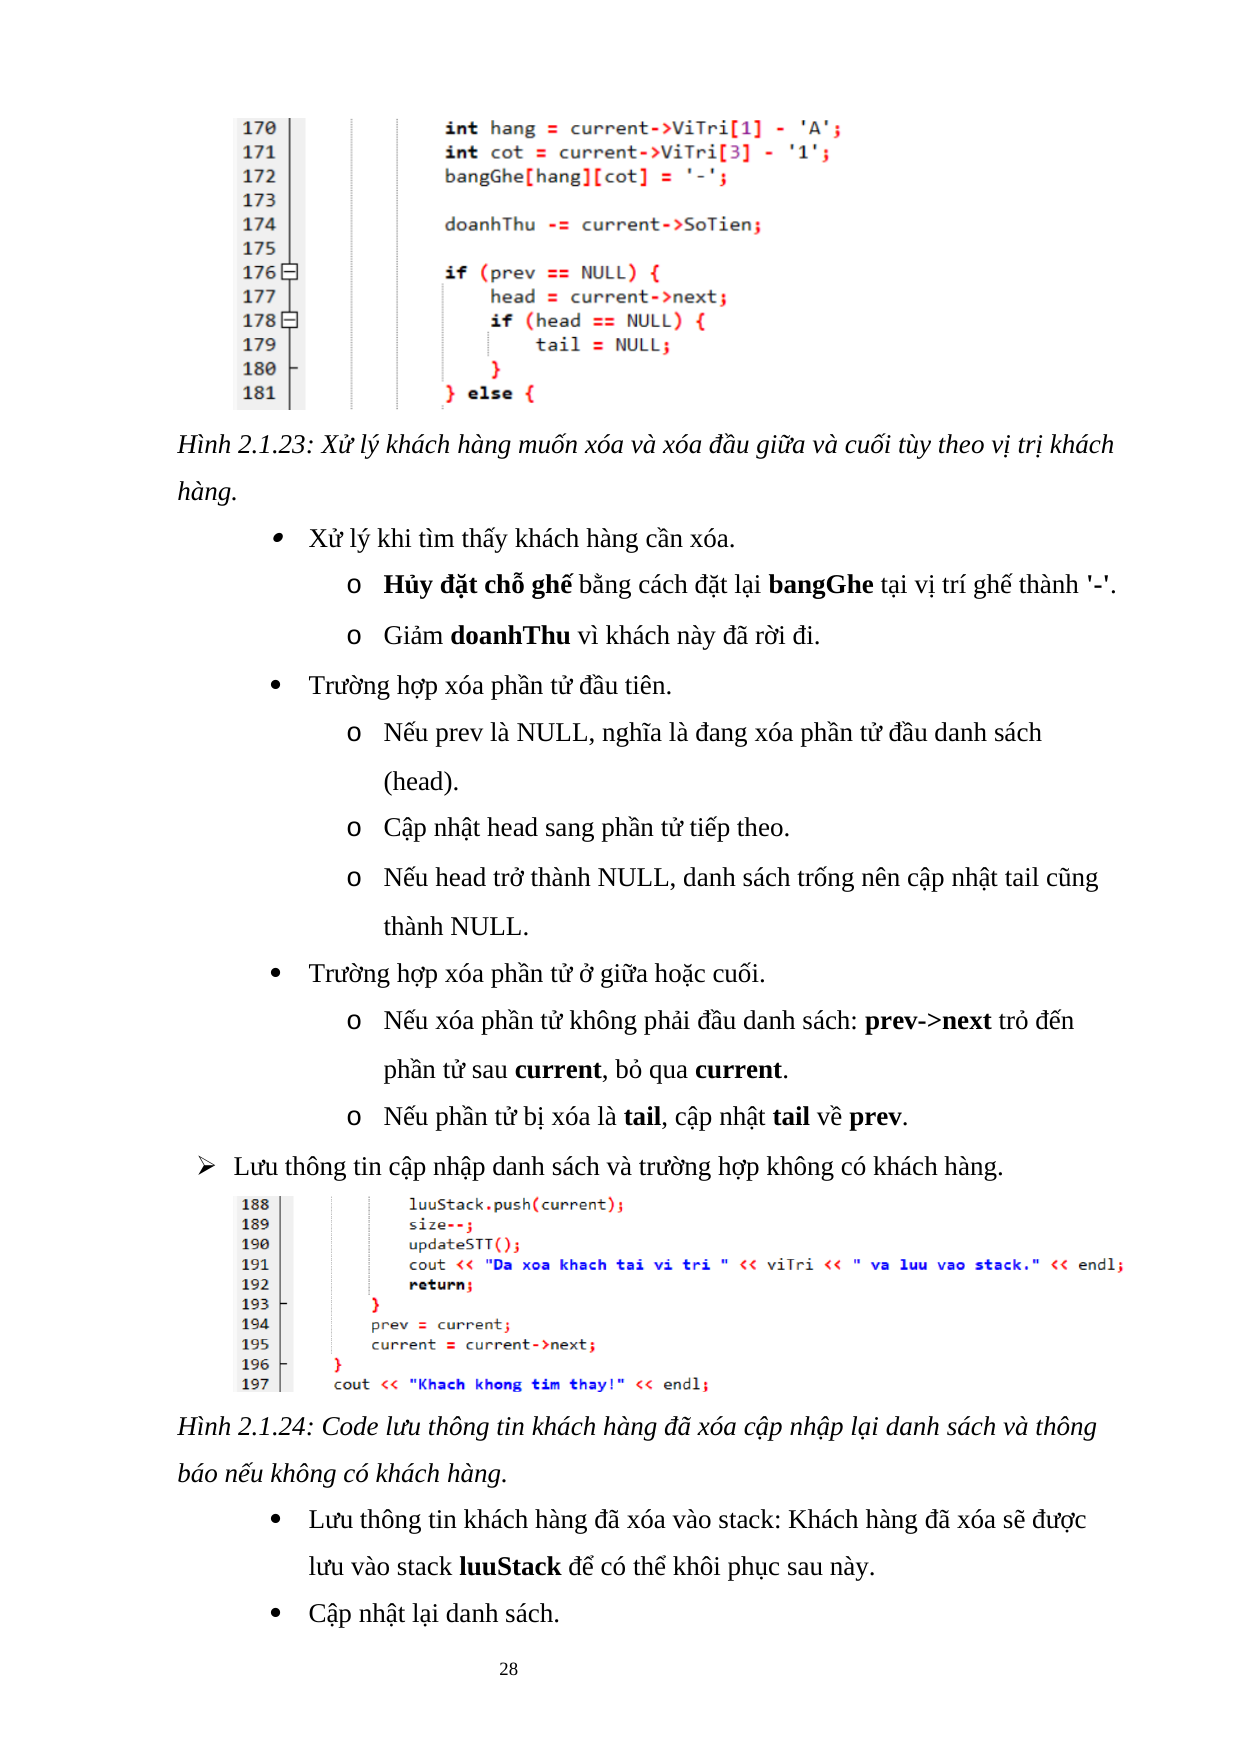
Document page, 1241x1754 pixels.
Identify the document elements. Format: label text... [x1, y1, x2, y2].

picture [233, 1196, 1213, 1392]
list Nếu phần tử bị xóa là tail, cập nhật tail về prev. [346, 1099, 1122, 1133]
text Hình 2.1.23: Xử lý khách hàng muốn xóa và xóa đầu giữa và cuối tùy theo vị trị khách hàng. [177, 428, 1122, 506]
list Nếu prev là NULL, nghĩa là đang xóa phần tử đầu danh sách (head). [346, 716, 1122, 796]
list Lưu thông tin khách hàng đã xóa vào stack: Khách hàng đã xóa sẽ được lưu vào stack luuStack để có thể khôi phục sau này. [271, 1503, 1122, 1581]
text Hình 2.1.24: Code lưu thông tin khách hàng đã xóa cập nhập lại danh sách và thông báo nếu không có khách hàng. [177, 1410, 1122, 1488]
list Xử lý khi tìm thấy khách hàng cần xóa. [271, 522, 1122, 553]
list Giảm doanhThu vì khách này đã rời đi. [346, 619, 1122, 652]
picture [233, 118, 1213, 410]
list Hủy đặt chỗ ghế bằng cách đặt lại bangGhe tại vị trí ghế thành '-'. [346, 569, 1122, 602]
list Nếu xóa phần tử không phải đầu danh sách: prev->next trỏ đến phần tử sau current, bỏ qua current. [346, 1004, 1122, 1084]
list Lưu thông tin cập nhập danh sách và trường hợp không có khách hàng. [196, 1150, 1122, 1181]
list Cập nhật head sang phần tử tiếp theo. [346, 811, 1122, 845]
list Cập nhật lại danh sách. [271, 1597, 1122, 1628]
list Nếu head trở thành NULL, danh sách trống nên cập nhật tail cũng thành NULL. [346, 861, 1122, 942]
list Trường hợp xóa phần tử ở giữa hoặc cuối. [271, 957, 1122, 988]
list Trường hợp xóa phần tử đầu tiên. [271, 669, 1122, 700]
